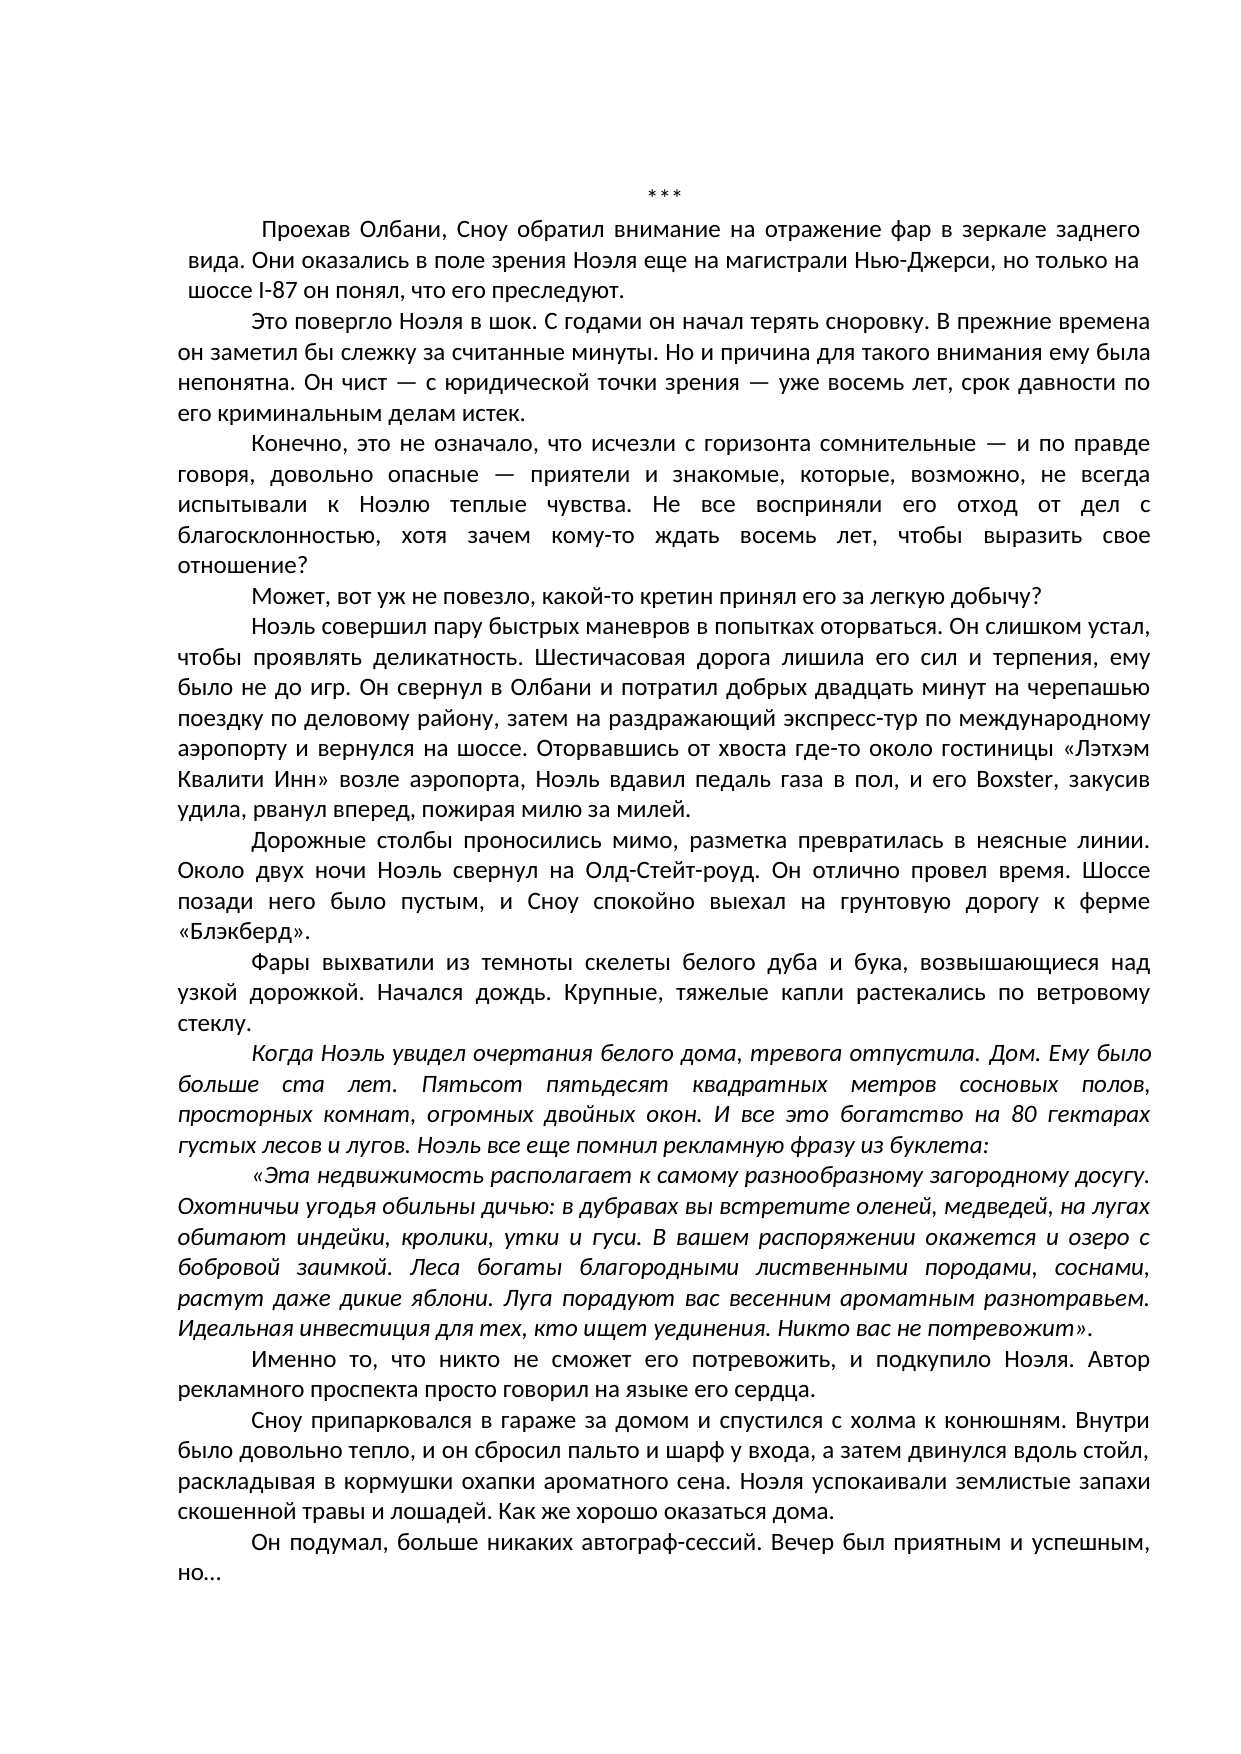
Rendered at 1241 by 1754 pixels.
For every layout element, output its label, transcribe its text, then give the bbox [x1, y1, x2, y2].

text Дорожные столбы проносились мимо, разметка превратилась в неясные линии. Около двух ночи Ноэль свернул на Олд-Стейт-роуд. Он отлично провел время. Шоссе позади него было пустым, и Сноу спокойно выехал на грунтовую дорогу к ферме «Блэкберд». [177, 824, 1152, 946]
text Конечно, это не означало, что исчезли с горизонта сомнительные — и по правде говоря, довольно опасные — приятели и знакомые, которые, возможно, не всегда испытывали к Ноэлю теплые чувства. Не все восприняли его отход от дел с благосклонностью, хотя зачем кому-то ждать восемь лет, чтобы выразить свое отношение? [177, 427, 1152, 580]
text Когда Ноэль увидел очертания белого дома, тревога отпустила. Дом. Ему было больше ста лет. Пятьсот пятьдесят квадратных метров сосновых полов, просторных комнат, огромных двойных окон. И все это богатство на 80 гектарах густых лесов и лугов. Ноэль все еще помнил рекламную фразу из буклета: [177, 1038, 1152, 1160]
text Это повергло Ноэля в шок. С годами он начал терять сноровку. В прежние времена он заметил бы слежку за считанные минуты. Но и причина для такого внимания ему была непонятна. Он чист — с юридической точки зрения — уже восемь лет, срок давности по его криминальным делам истек. [177, 305, 1152, 427]
text Именно то, что никто не сможет его потревожить, и подкупило Ноэля. Автор рекламного проспекта просто говорил на языке его сердца. [177, 1343, 1152, 1404]
text Фары выхватили из темноты скелеты белого дуба и бука, возвышающиеся над узкой дорожкой. Начался дождь. Крупные, тяжелые капли растекались по ветровому стеклу. [177, 946, 1152, 1038]
text Ноэль совершил пару быстрых маневров в попытках оторваться. Он слишком устал, чтобы проявлять деликатность. Шестичасовая дорога лишила его сил и терпения, ему было не до игр. Он свернул в Олбани и потратил добрых двадцать минут на черепашью поездку по деловому району, затем на раздражающий экспресс-тур по международному аэропорту и вернулся на шоссе. Оторвавшись от хвоста где-то около гостиницы «Лэтхэм Квалити Инн» возле аэропорта, Ноэль вдавил педаль газа в пол, и его Boxster, закусив удила, рванул вперед, пожирая милю за милей. [177, 610, 1152, 824]
text «Эта недвижимость располагает к самому разнообразному загородному досугу. Охотничьи угодья обильны дичью: в дубравах вы встретите оленей, медведей, на лугах обитают индейки, кролики, утки и гуси. В вашем распоряжении окажется и озеро с бобровой заимкой. Леса богаты благородными лиственными породами, соснами, растут даже дикие яблони. Луга порадуют вас весенним ароматным разнотравьем. Идеальная инвестиция для тех, кто ищет уединения. Никто вас не потревожит». [177, 1160, 1152, 1343]
text Может, вот уж не повезло, какой-то кретин принял его за легкую добычу? [177, 580, 1152, 610]
text Он подумал, больше никаких автограф-сессий. Вечер был приятным и успешным, но… [177, 1526, 1152, 1587]
text *** [177, 183, 1152, 213]
text Сноу припарковался в гараже за домом и спустился с холма к конюшням. Внутри было довольно тепло, и он сбросил пальто и шарф у входа, а затем двинулся вдоль стойл, раскладывая в кормушки охапки ароматного сена. Ноэля успокаивали землистые запахи скошенной травы и лошадей. Как же хорошо оказаться дома. [177, 1404, 1152, 1526]
text Проехав Олбани, Сноу обратил внимание на отражение фар в зеркале заднего вида. Они оказались в поле зрения Ноэля еще на магистрали Нью-Джерси, но только на шоссе I-87 он понял, что его преследуют. [188, 213, 1141, 305]
